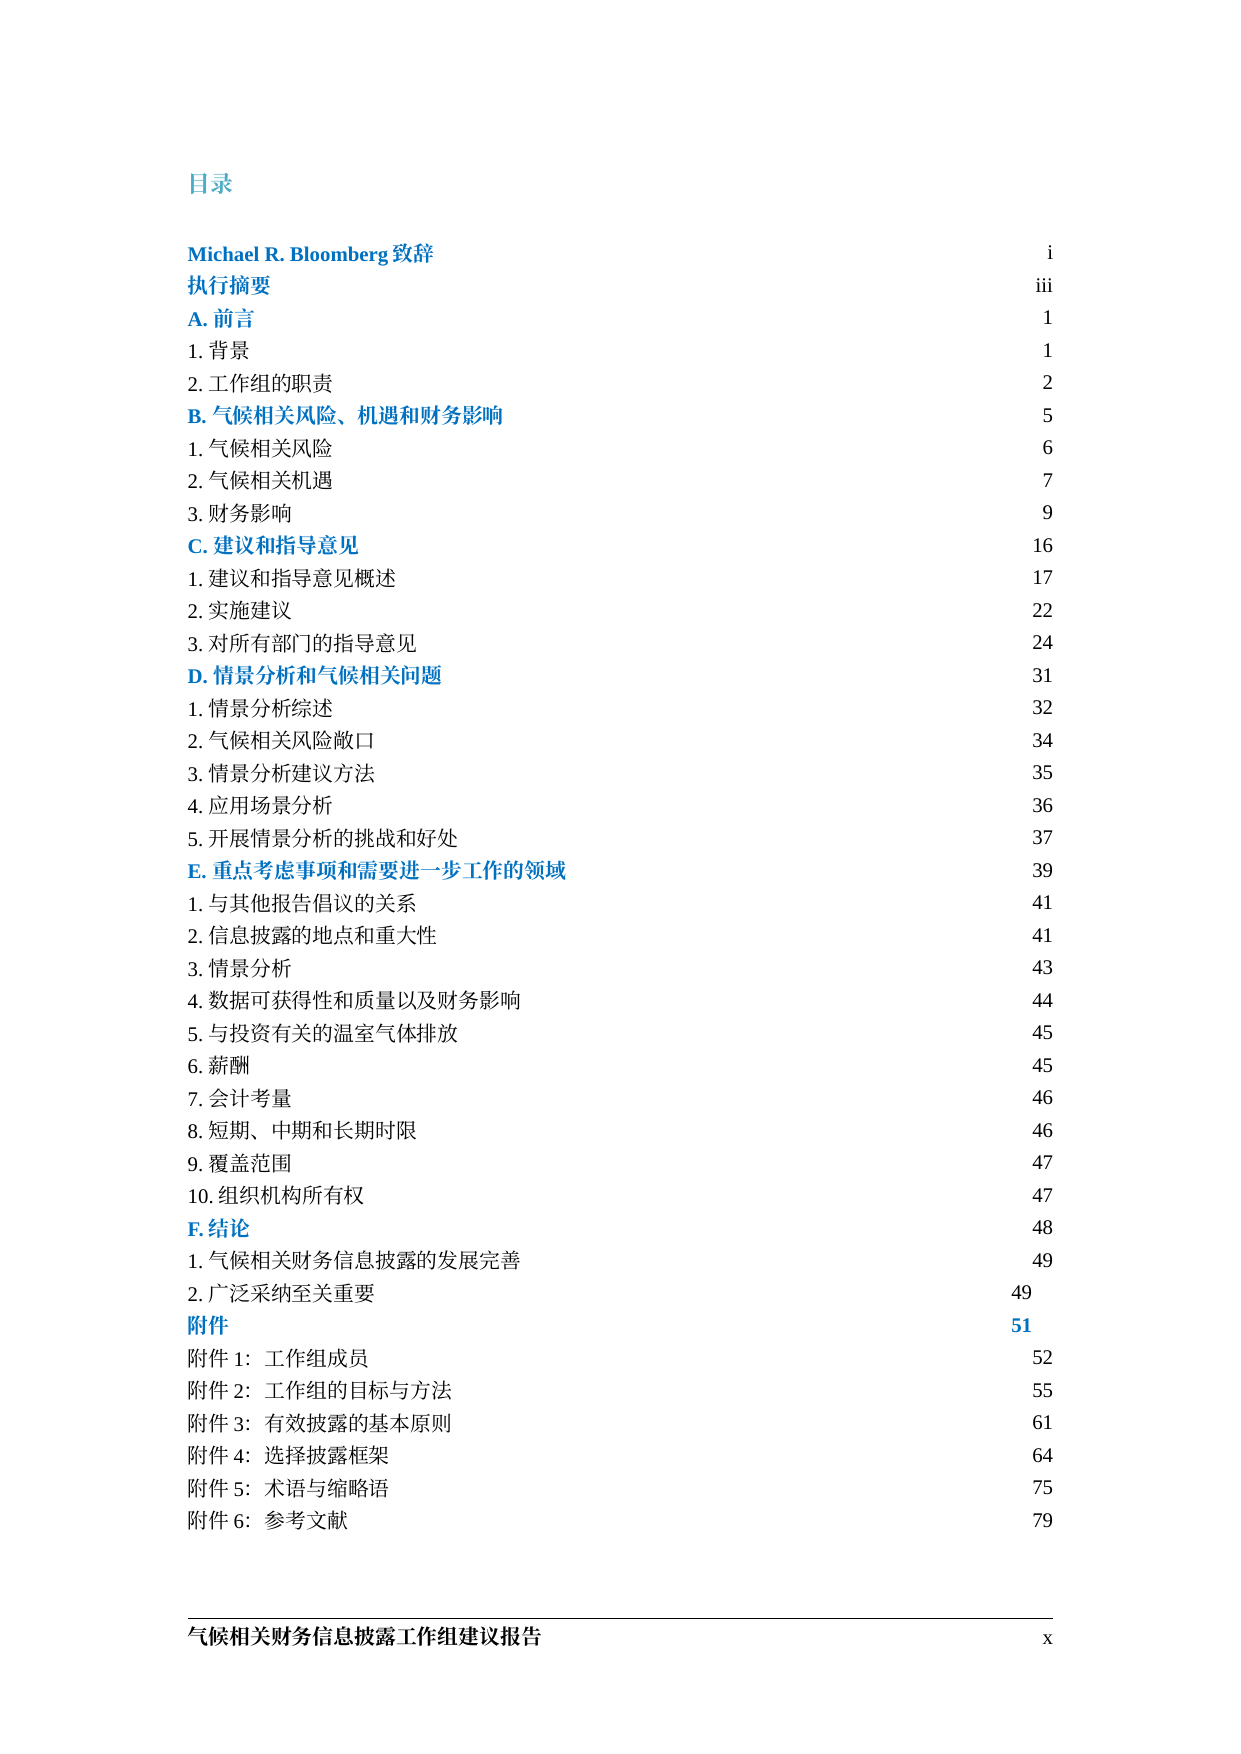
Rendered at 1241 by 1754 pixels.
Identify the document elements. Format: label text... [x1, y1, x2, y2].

table_cell 17 [1000, 561, 1064, 594]
table_cell 45 [1000, 1049, 1064, 1081]
table_cell 1 [1000, 301, 1064, 334]
table_cell 1. 与其他报告倡议的关系 [176, 886, 1000, 919]
table_cell 6 [1000, 431, 1064, 464]
table_cell 附件6：参考文献 [176, 1504, 1000, 1536]
table_cell 2. 气候相关机遇 [176, 464, 1000, 496]
table_cell 55 [1000, 1374, 1064, 1406]
table_cell 7 [1000, 464, 1064, 496]
table_cell 2. 气候相关风险敞口 [176, 724, 1000, 756]
table_cell 执行摘要 [176, 269, 1000, 301]
table_cell 36 [1000, 789, 1064, 821]
table_cell 3. 情景分析建议方法 [176, 756, 1000, 789]
table_cell 3. 对所有部门的指导意见 [176, 626, 1000, 659]
table_cell 79 [1000, 1504, 1064, 1536]
table_cell 附件2：工作组的目标与方法 [176, 1374, 1000, 1406]
table_cell 1. 情景分析综述 [176, 691, 1000, 724]
table_cell 附件5：术语与缩略语 [176, 1471, 1000, 1504]
table_cell 5. 开展情景分析的挑战和好处 [176, 821, 1000, 854]
table_cell 1. 建议和指导意见概述 [176, 561, 1000, 594]
table_cell A. 前言 [176, 301, 1000, 334]
table_cell 2. 工作组的职责 [176, 366, 1000, 399]
table_cell E. 重点考虑事项和需要进一步工作的领域 [176, 854, 1000, 886]
table_cell 6. 薪酬 [176, 1049, 1000, 1081]
table_cell 47 [1000, 1179, 1064, 1211]
table_cell 5. 与投资有关的温室气体排放 [176, 1016, 1000, 1049]
text 目录 [187, 150, 1053, 215]
table_cell 32 [1000, 691, 1064, 724]
table_header i [1000, 236, 1064, 269]
table_cell 3. 财务影响 [176, 496, 1000, 529]
table_cell B. 气候相关风险、机遇和财务影响 [176, 399, 1000, 431]
table_cell 1 [1000, 334, 1064, 366]
table_cell 3. 情景分析 [176, 951, 1000, 984]
table_cell 1. 气候相关风险 [176, 431, 1000, 464]
table_cell 7. 会计考量 [176, 1081, 1000, 1114]
table_cell 49 [1000, 1244, 1064, 1276]
table_cell 31 [1000, 659, 1064, 691]
table_cell 附件1：工作组成员 [176, 1341, 1000, 1374]
table_cell 2. 信息披露的地点和重大性 [176, 919, 1000, 951]
table_cell 2. 广泛采纳至关重要 [176, 1276, 1000, 1309]
table_cell 2 [1000, 366, 1064, 399]
table_cell 47 [1000, 1146, 1064, 1179]
table_cell 46 [1000, 1114, 1064, 1146]
table_cell 46 [1000, 1081, 1064, 1114]
table_cell 附件 [176, 1309, 1000, 1341]
table_cell 49 [1000, 1276, 1064, 1309]
table_cell 35 [1000, 756, 1064, 789]
table_cell 52 [1000, 1341, 1064, 1374]
table_cell 51 [1000, 1309, 1064, 1341]
table_cell 附件3：有效披露的基本原则 [176, 1406, 1000, 1439]
table_cell 41 [1000, 919, 1064, 951]
table_cell 61 [1000, 1406, 1064, 1439]
table_cell 43 [1000, 951, 1064, 984]
table_cell 22 [1000, 594, 1064, 626]
table_cell C. 建议和指导意见 [176, 529, 1000, 561]
table_cell 37 [1000, 821, 1064, 854]
table_cell 2. 实施建议 [176, 594, 1000, 626]
table_cell 34 [1000, 724, 1064, 756]
table_cell 4. 数据可获得性和质量以及财务影响 [176, 984, 1000, 1016]
table_cell F. 结论 [176, 1211, 1000, 1244]
table_cell 44 [1000, 984, 1064, 1016]
table_cell 75 [1000, 1471, 1064, 1504]
table_cell 10. 组织机构所有权 [176, 1179, 1000, 1211]
table_cell 4. 应用场景分析 [176, 789, 1000, 821]
table_cell 8. 短期、中期和长期时限 [176, 1114, 1000, 1146]
table_cell 24 [1000, 626, 1064, 659]
table_header Michael R. Bloomberg致辞 [176, 236, 1000, 269]
table_cell 64 [1000, 1439, 1064, 1471]
table_cell 45 [1000, 1016, 1064, 1049]
table_cell 附件4：选择披露框架 [176, 1439, 1000, 1471]
table_cell 9 [1000, 496, 1064, 529]
table_cell D. 情景分析和气候相关问题 [176, 659, 1000, 691]
table_cell 9. 覆盖范围 [176, 1146, 1000, 1179]
table_cell 48 [1000, 1211, 1064, 1244]
table_cell 41 [1000, 886, 1064, 919]
table_cell 39 [1000, 854, 1064, 886]
table_cell 16 [1000, 529, 1064, 561]
table_cell 1. 背景 [176, 334, 1000, 366]
table_cell 5 [1000, 399, 1064, 431]
table_cell 1. 气候相关财务信息披露的发展完善 [176, 1244, 1000, 1276]
table_cell iii [1000, 269, 1064, 301]
